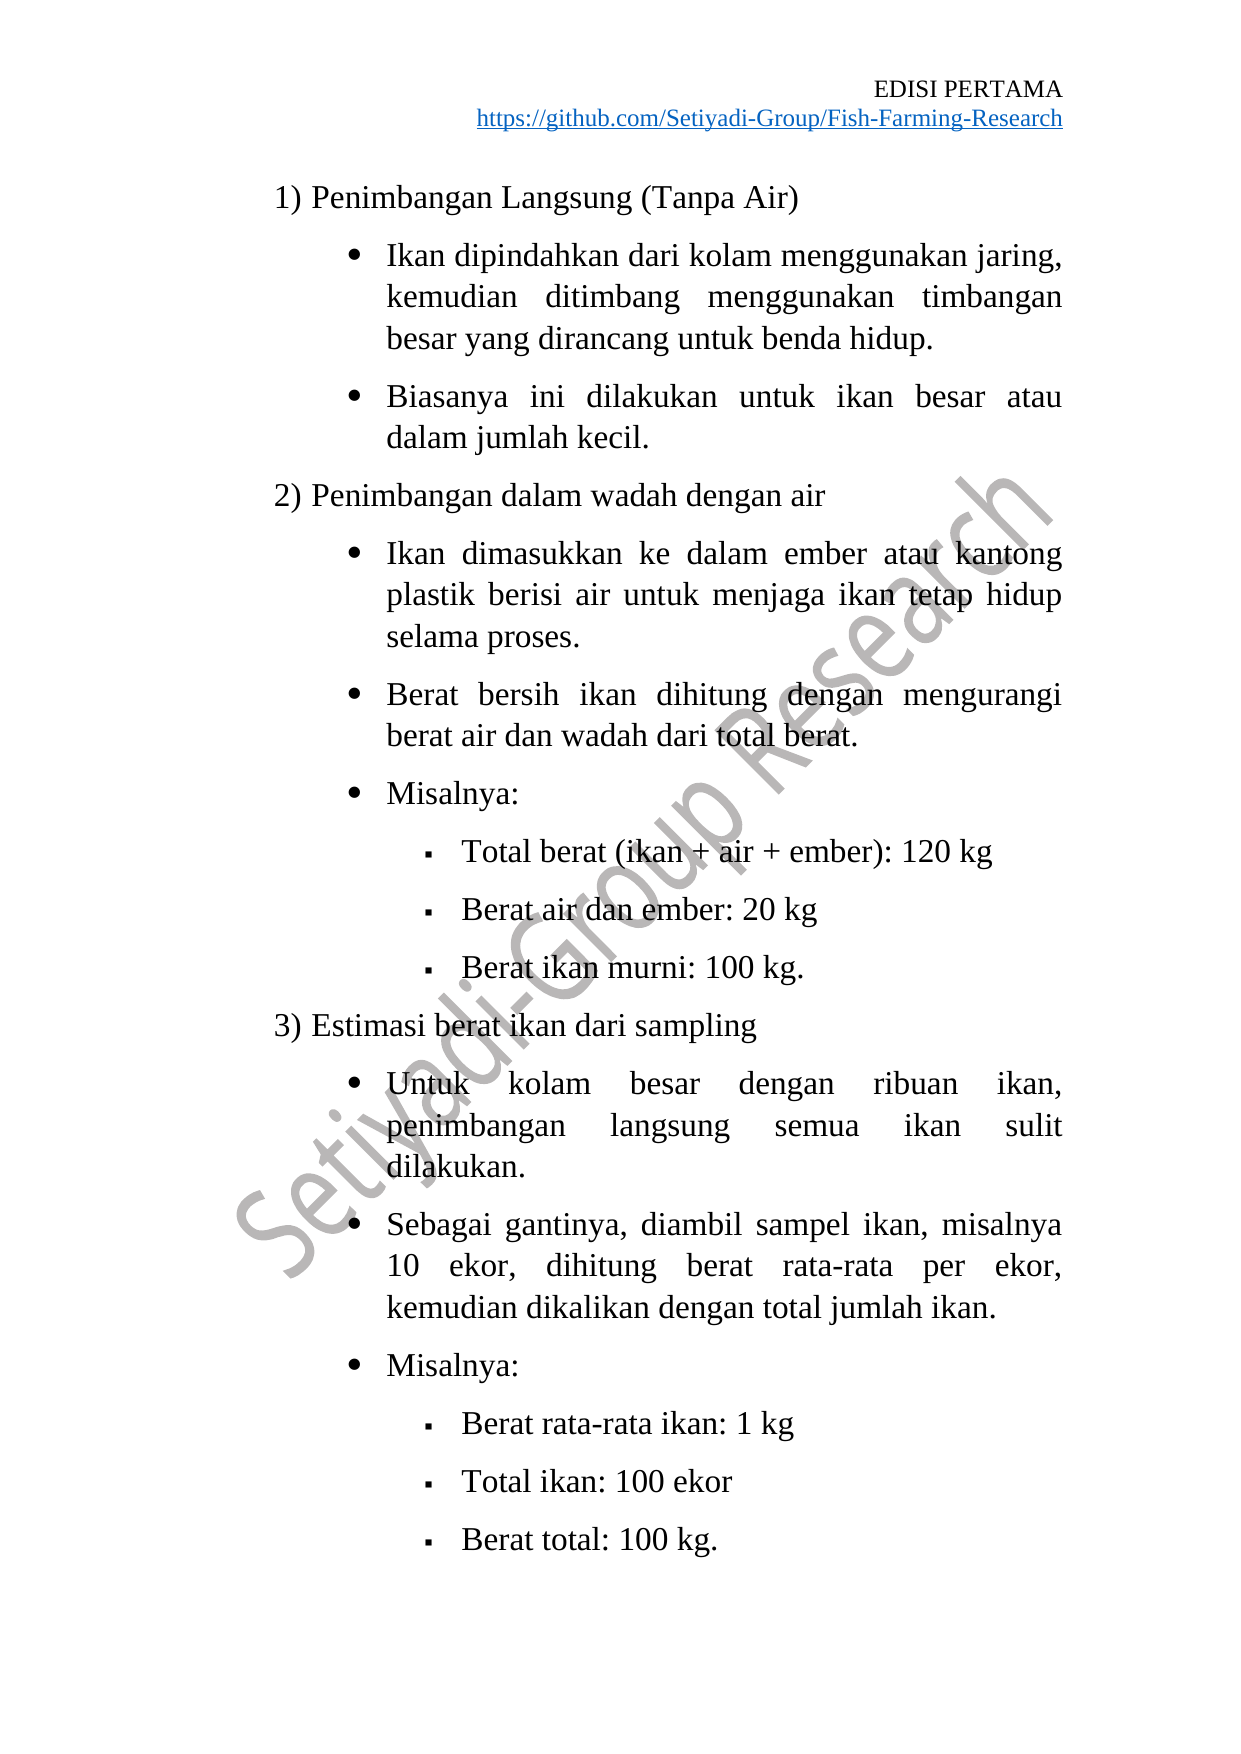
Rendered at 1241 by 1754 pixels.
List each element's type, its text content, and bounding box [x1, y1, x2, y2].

list Misalnya: [349, 1345, 1063, 1383]
list Berat rata-rata ikan: 1 kg [424, 1403, 1063, 1441]
list Penimbangan dalam wadah dengan air [274, 475, 1063, 514]
list Misalnya: [349, 773, 1063, 812]
list Berat ikan murni: 100 kg. [424, 947, 1063, 986]
list Berat bersih ikan dihitung dengan mengurangi berat air dan wadah dari total berat. [349, 674, 1063, 754]
list Ikan dipindahkan dari kolam menggunakan jaring, kemudian ditimbang menggunakan timbangan besar yang dirancang untuk benda hidup. [349, 235, 1063, 356]
list Untuk kolam besar dengan ribuan ikan, penimbangan langsung semua ikan sulit dilakukan. [349, 1063, 1063, 1184]
list Sebagai gantinya, diambil sampel ikan, misalnya 10 ekor, dihitung berat rata-rata per ekor, kemudian dikalikan dengan total jumlah ikan. [349, 1204, 1063, 1325]
list Estimasi berat ikan dari sampling [274, 1006, 1063, 1044]
list Total berat (ikan + air + ember): 120 kg [424, 831, 1063, 870]
list Total ikan: 100 ekor [424, 1461, 1063, 1499]
list Penimbangan Langsung (Tanpa Air) [274, 177, 1063, 216]
list Biasanya ini dilakukan untuk ikan besar atau dalam jumlah kecil. [349, 376, 1063, 456]
list Berat total: 100 kg. [424, 1519, 1063, 1557]
list Ikan dimasukkan ke dalam ember atau kantong plastik berisi air untuk menjaga ikan tetap hidup selama proses. [349, 533, 1063, 654]
list Berat air dan ember: 20 kg [424, 889, 1063, 928]
